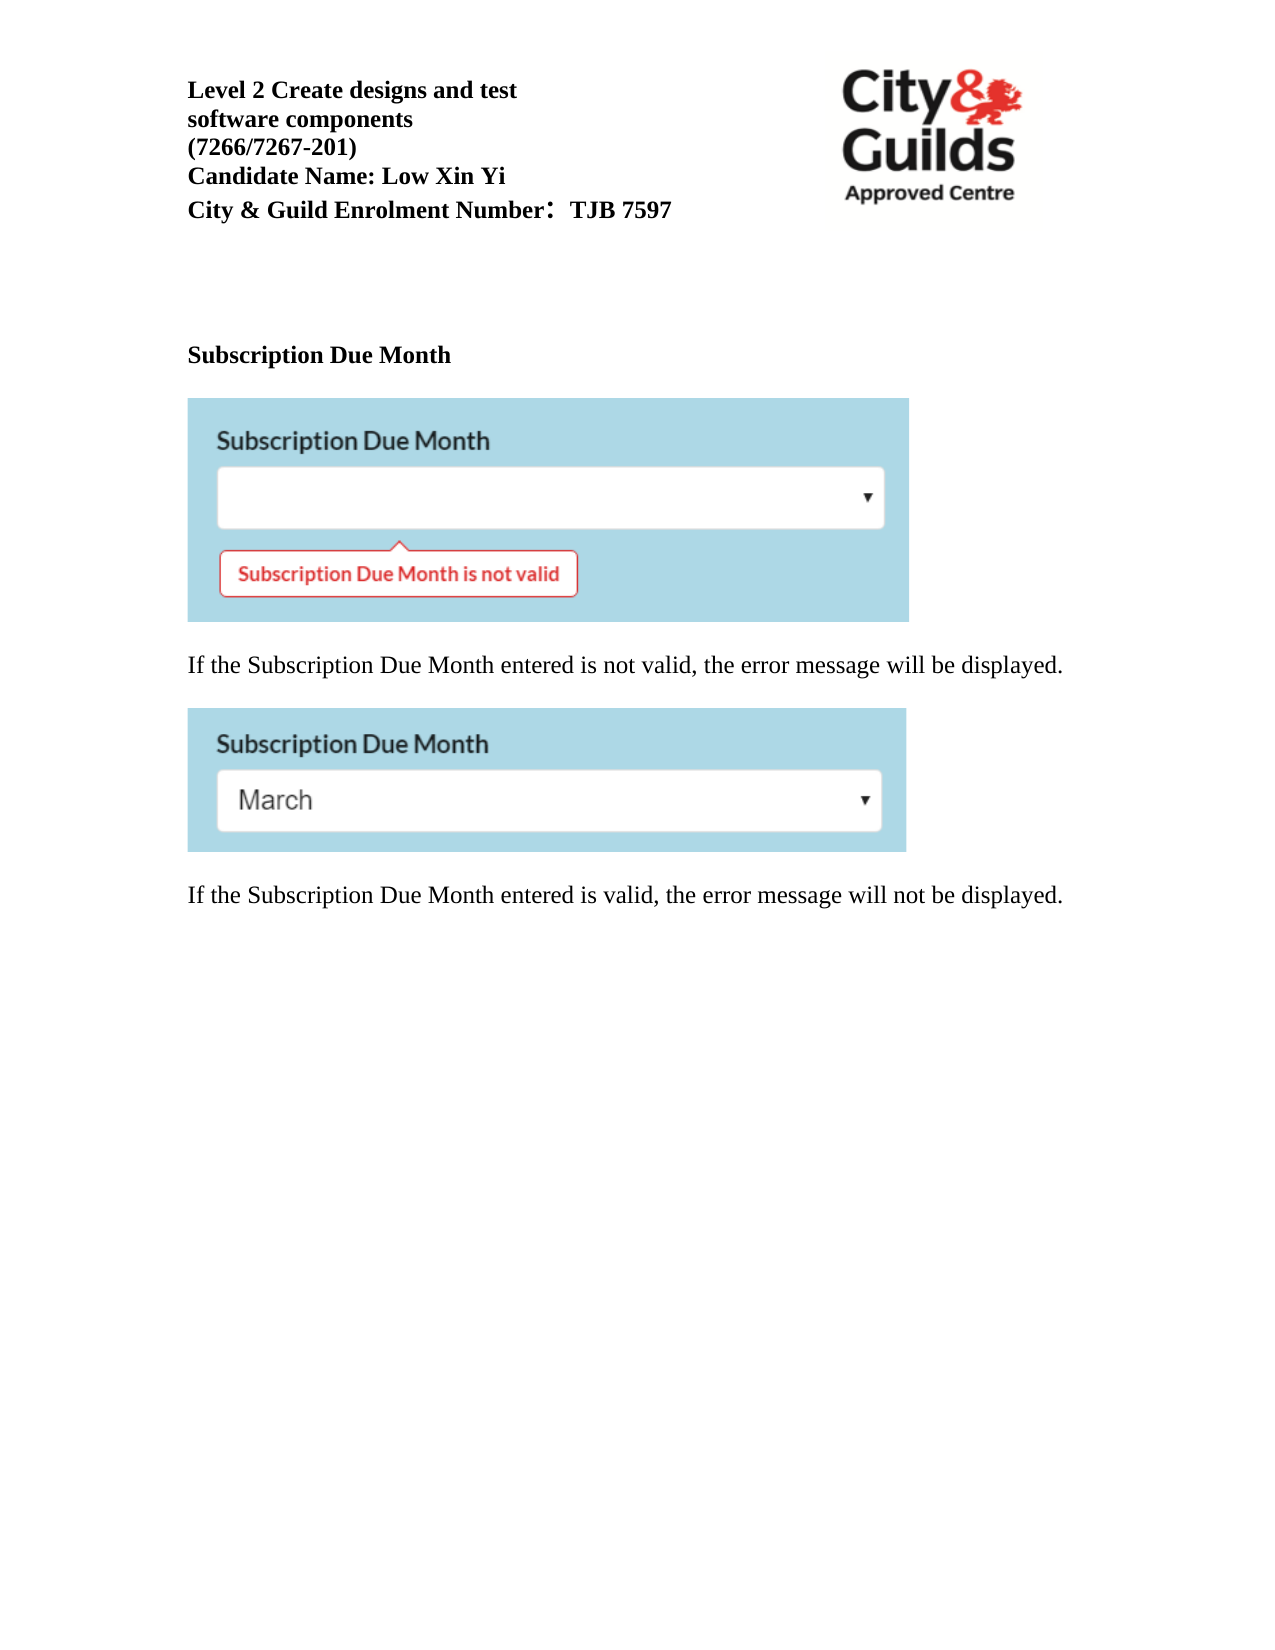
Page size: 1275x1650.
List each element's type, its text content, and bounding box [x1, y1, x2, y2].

text Subscription Due Month [187, 341, 1087, 369]
picture [187, 398, 910, 622]
text If the Subscription Due Month entered is not valid, the error message will be displayed. [187, 651, 1087, 679]
picture [187, 708, 907, 852]
text If the Subscription Due Month entered is valid, the error message will not be displayed. [187, 881, 1087, 909]
picture [823, 51, 1043, 229]
